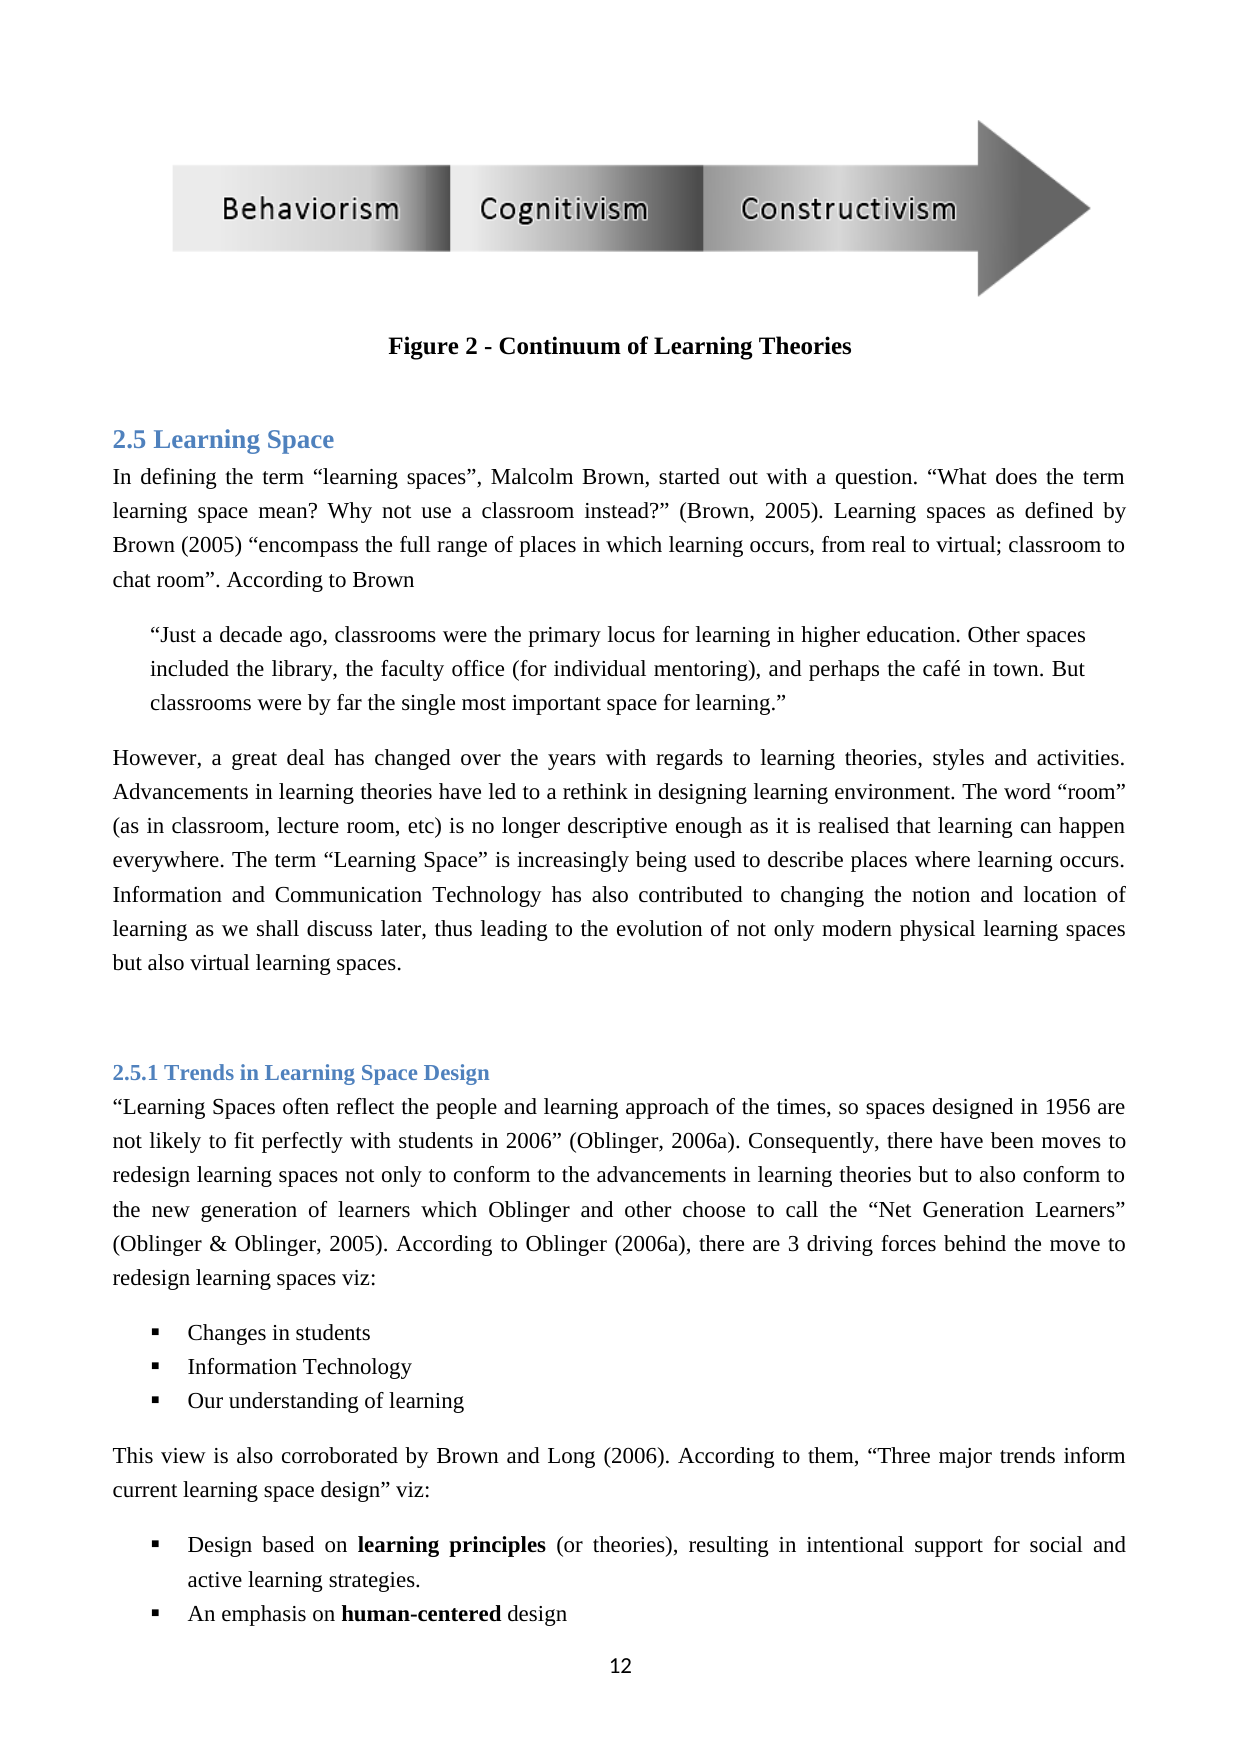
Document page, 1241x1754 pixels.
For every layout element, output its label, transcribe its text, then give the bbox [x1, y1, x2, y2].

list Changes in students [150, 1319, 1128, 1345]
text Figure 2 - Continuum of Learning Theories [112, 331, 1128, 359]
subtitle 2.5.1 Trends in Learning Space Design [112, 1059, 1128, 1085]
subtitle 2.5 Learning Space [112, 423, 1128, 454]
list Information Technology [150, 1353, 1128, 1379]
text However, a great deal has changed over the years with regards to learning theories, styles and activities. Advancements in learning theories have led to a rethink in designing learning environment. The word “room” (as in classroom, lecture room, etc) is no longer descriptive enough as it is realised that learning can happen everywhere. The term “Learning Space” is increasingly being used to describe places where learning occurs. Information and Communication Technology has also contributed to changing the notion and location of learning as we shall discuss later, thus leading to the evolution of not only modern physical learning spaces but also virtual learning spaces. [112, 744, 1128, 975]
text In defining the term “learning spaces”, Malcolm Brown, started out with a question. “What does the term learning space mean? Why not use a classroom instead?” (Brown, 2005). Learning spaces as defined by Brown (2005) “encompass the full range of places in which learning occurs, from real to virtual; classroom to chat room”. According to Brown [112, 463, 1128, 592]
text This view is also corroborated by Brown and Long (2006). According to them, “Three major trends inform current learning space design” viz: [112, 1442, 1128, 1503]
text “Learning Spaces often reflect the people and learning approach of the times, so spaces designed in 1956 are not likely to fit perfectly with students in 2006” (Oblinger, 2006a). Consequently, there have been moves to redesign learning spaces not only to conform to the advancements in learning theories but to also conform to the new generation of learners which Oblinger and other choose to call the “Net Generation Learners” (Oblinger & Oblinger, 2005). According to Oblinger (2006a), there are 3 driving forces behind the move to redesign learning spaces viz: [112, 1093, 1128, 1290]
list An emphasis on human-centered design [150, 1600, 1128, 1626]
list Our understanding of learning [150, 1387, 1128, 1414]
text “Just a decade ago, classrooms were the primary locus for learning in higher education. Other spaces included the library, the faculty office (for individual mentoring), and perhaps the café in town. But classrooms were by far the single most important space for learning.” [150, 621, 1087, 715]
picture [112, 112, 1127, 302]
list Design based on learning principles (or theories), resulting in intentional support for social and active learning strategies. [150, 1531, 1128, 1592]
